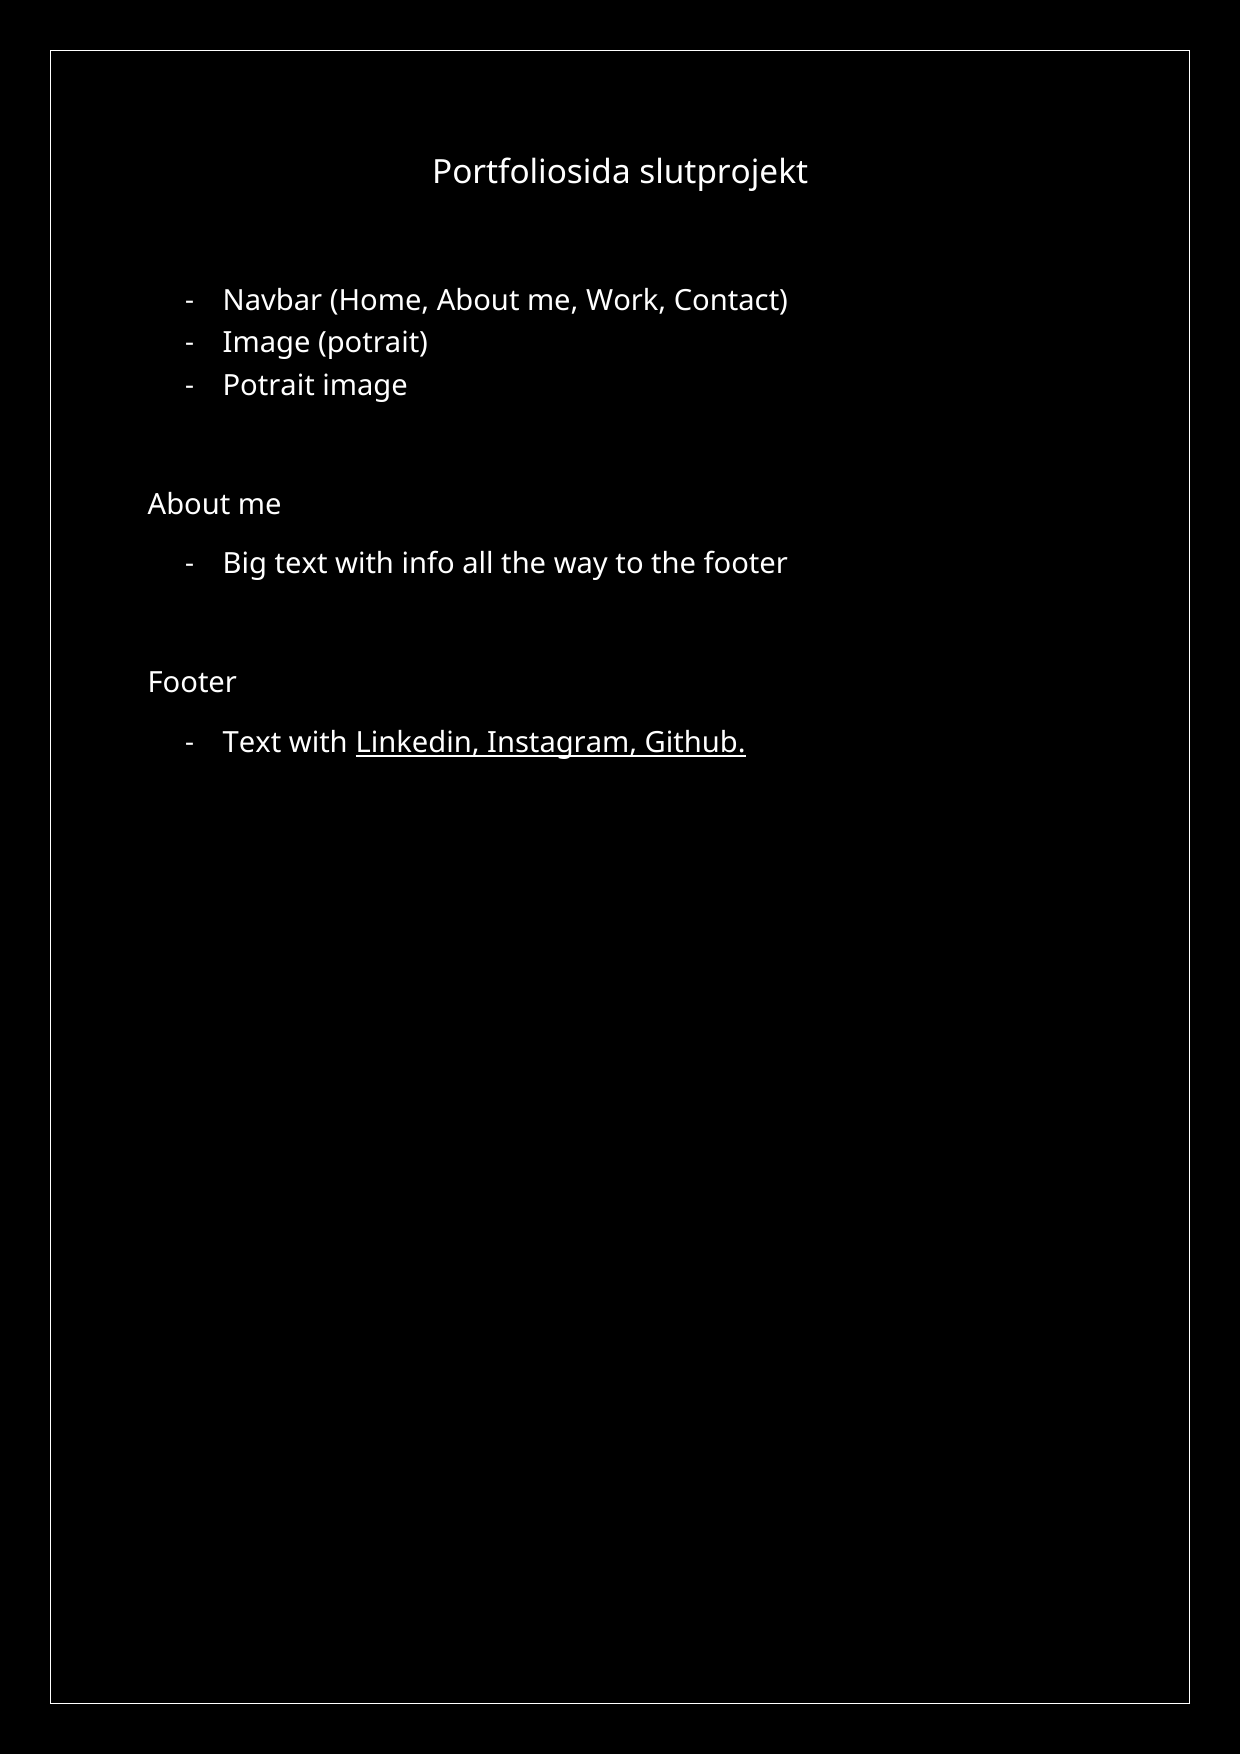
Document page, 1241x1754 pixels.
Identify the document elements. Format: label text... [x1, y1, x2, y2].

list Image (potrait) [185, 322, 1093, 361]
list Big text with info all the way to the footer [185, 543, 1093, 582]
text About me [147, 483, 1093, 523]
text Portfoliosida slutprojekt [147, 147, 1093, 193]
list Potrait image [185, 364, 1093, 404]
list Navbar (Home, About me, Work, Contact) [185, 279, 1093, 318]
text Footer [147, 662, 1093, 701]
list Text with Linkedin, Instagram, Github. [185, 721, 1093, 761]
